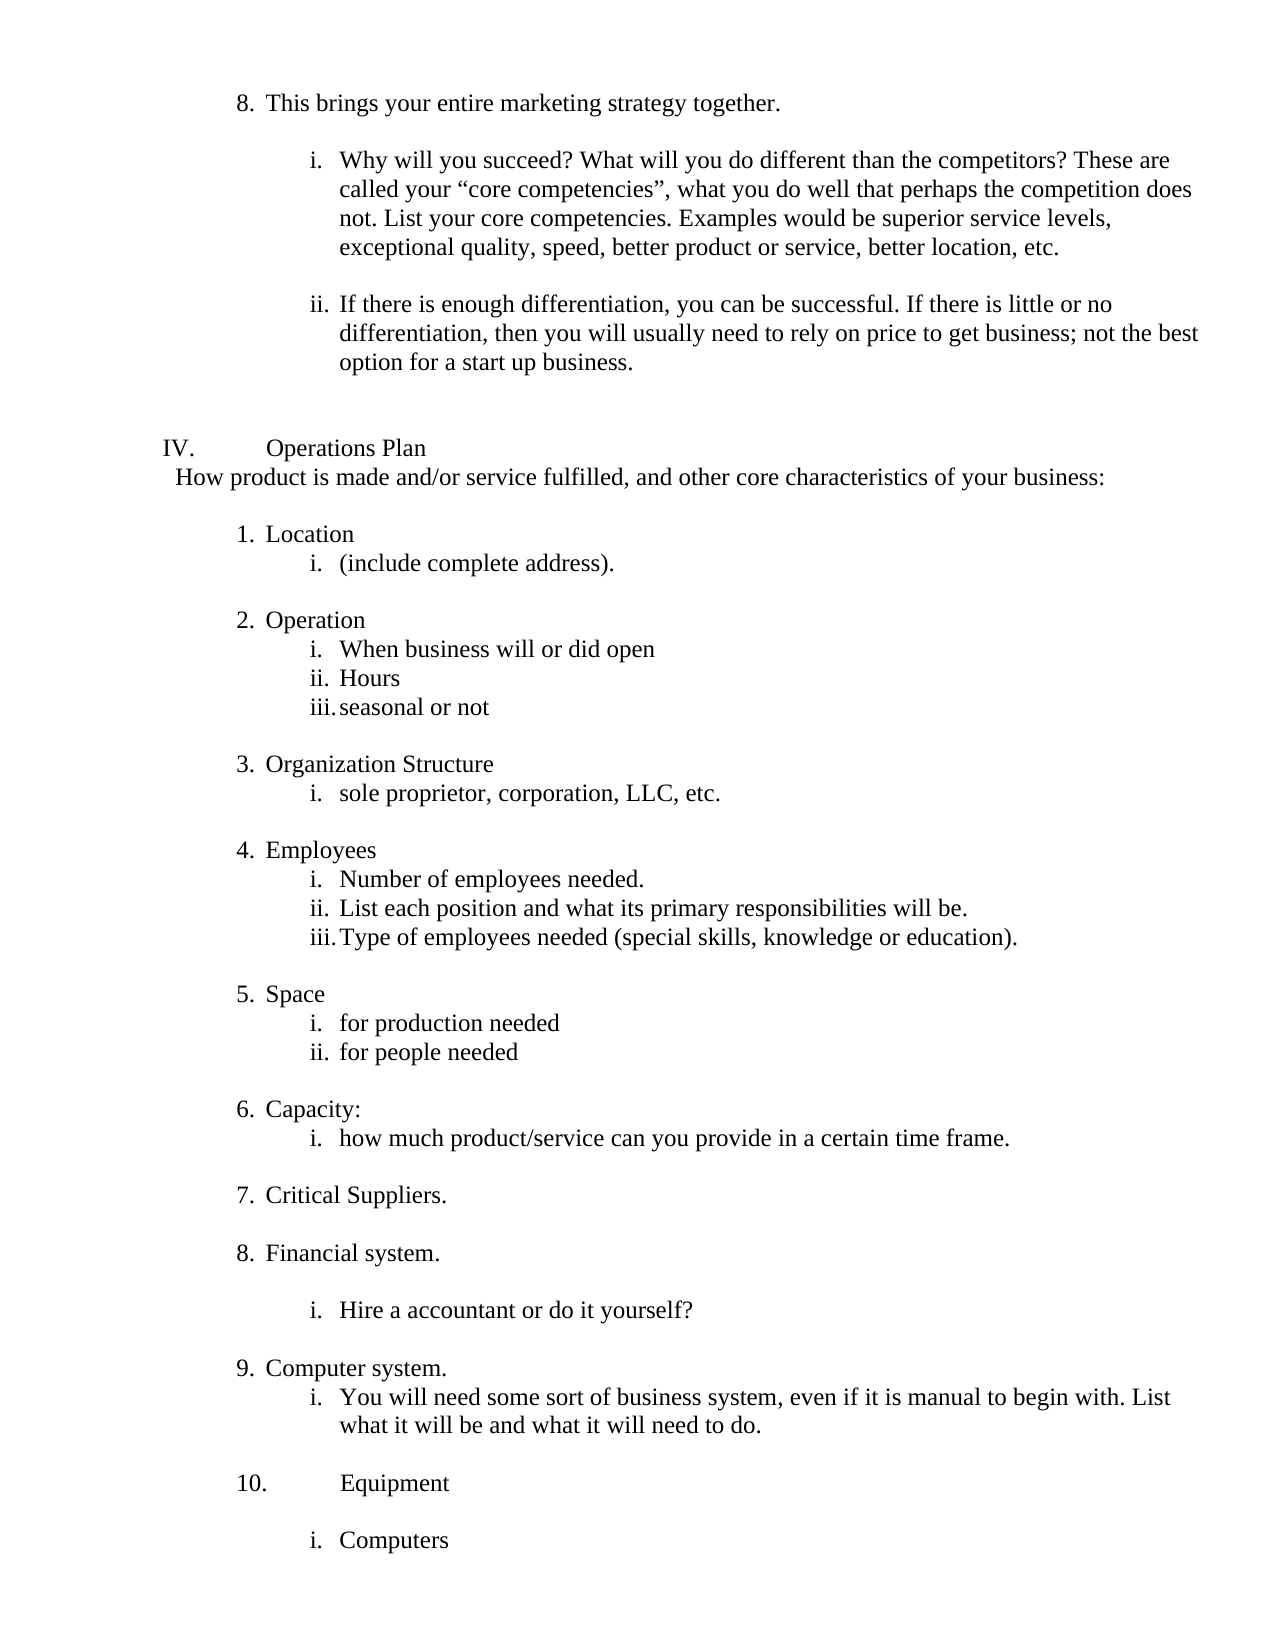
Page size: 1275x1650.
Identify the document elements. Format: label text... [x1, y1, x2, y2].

list Capacity: [236, 1094, 1216, 1123]
list This brings your entire marketing strategy together. [236, 88, 1216, 117]
list how much product/service can you provide in a certain time frame. [309, 1123, 1216, 1152]
list Computer system. [236, 1353, 1216, 1382]
list You will need some sort of business system, even if it is manual to begin with. List what it will be and what it will need to do. [309, 1382, 1216, 1439]
list If there is enough differentiation, you can be successful. If there is little or no differentiation, then you will usually need to rely on price to get business; not the best option for a start up business. [309, 289, 1216, 375]
list seasonal or not [309, 692, 1216, 720]
list Location [236, 519, 1216, 548]
list for production needed [309, 1008, 1216, 1037]
list Hire a accountant or do it yourself? [309, 1295, 1216, 1324]
list Operations Plan [162, 433, 1216, 462]
list sole proprietor, corporation, LLC, etc. [309, 778, 1216, 807]
list Computers [309, 1525, 1216, 1554]
list (include complete address). [309, 548, 1216, 577]
text How product is made and/or service fulfilled, and other core characteristics of your business: [175, 462, 1216, 490]
list Employees [236, 835, 1216, 864]
list Equipment [236, 1468, 1216, 1497]
list Why will you succeed? What will you do different than the competitors? These are called your “core competencies”, what you do well that perhaps the competition does not. List your core competencies. Examples would be superior service levels, exceptional quality, speed, better product or service, better location, etc. [309, 145, 1216, 260]
list Number of employees needed. [309, 864, 1216, 893]
list List each position and what its primary responsibilities will be. [309, 893, 1216, 922]
list Financial system. [236, 1238, 1216, 1267]
list Type of employees needed (special skills, knowledge or education). [309, 922, 1216, 950]
list Organization Structure [236, 749, 1216, 778]
list Space [236, 979, 1216, 1008]
list Operation [236, 605, 1216, 634]
list When business will or did open [309, 634, 1216, 663]
list Hours [309, 663, 1216, 692]
list Critical Suppliers. [236, 1180, 1216, 1209]
list for people needed [309, 1037, 1216, 1065]
